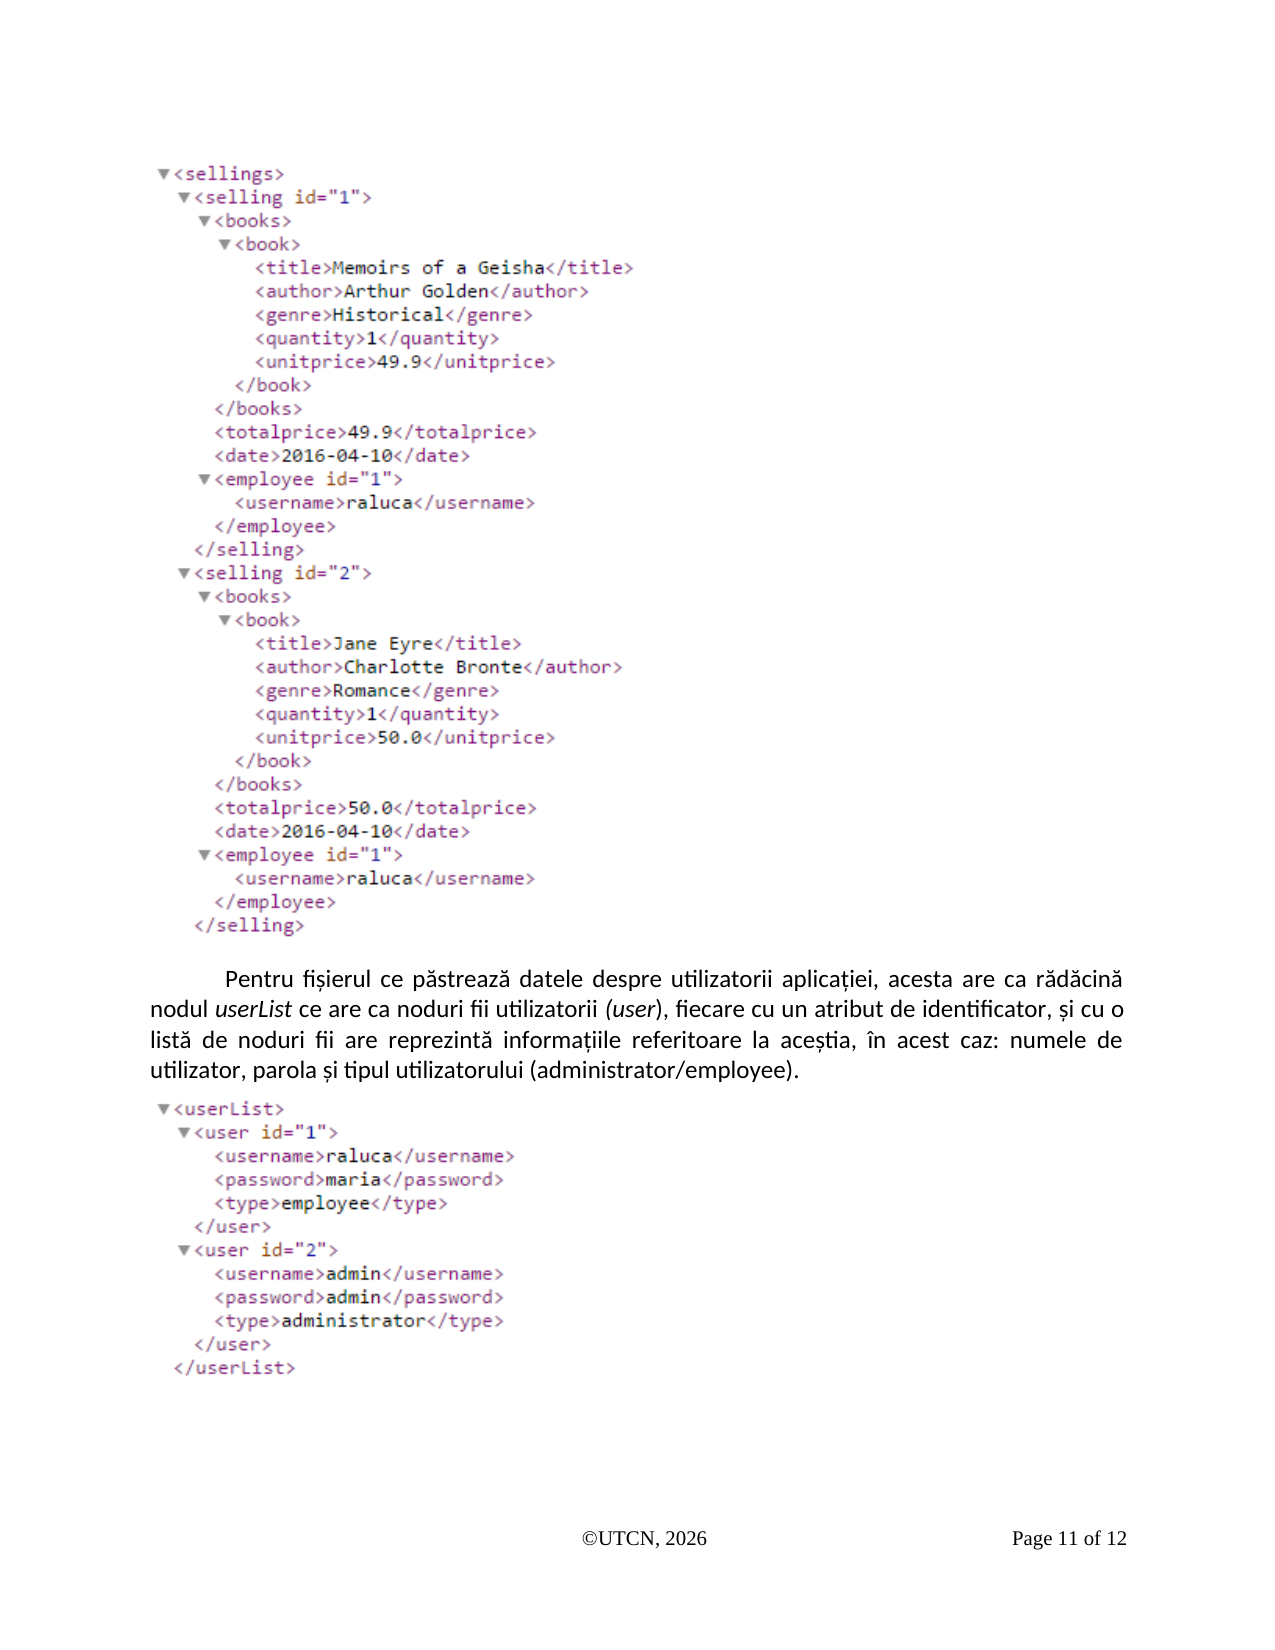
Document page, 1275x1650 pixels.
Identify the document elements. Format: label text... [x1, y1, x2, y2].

text Pentru fișierul ce păstrează datele despre utilizatorii aplicației, acesta are ca rădăcină nodul userList ce are ca noduri fii utilizatorii (user), fiecare cu un atribut de identificator, și cu o listă de noduri fii are reprezintă informațiile referitoare la aceștia, în acest caz: numele de utilizator, parola și tipul utilizatorului (administrator/employee). [150, 963, 1125, 1085]
picture [150, 1085, 561, 1415]
picture [150, 150, 661, 938]
